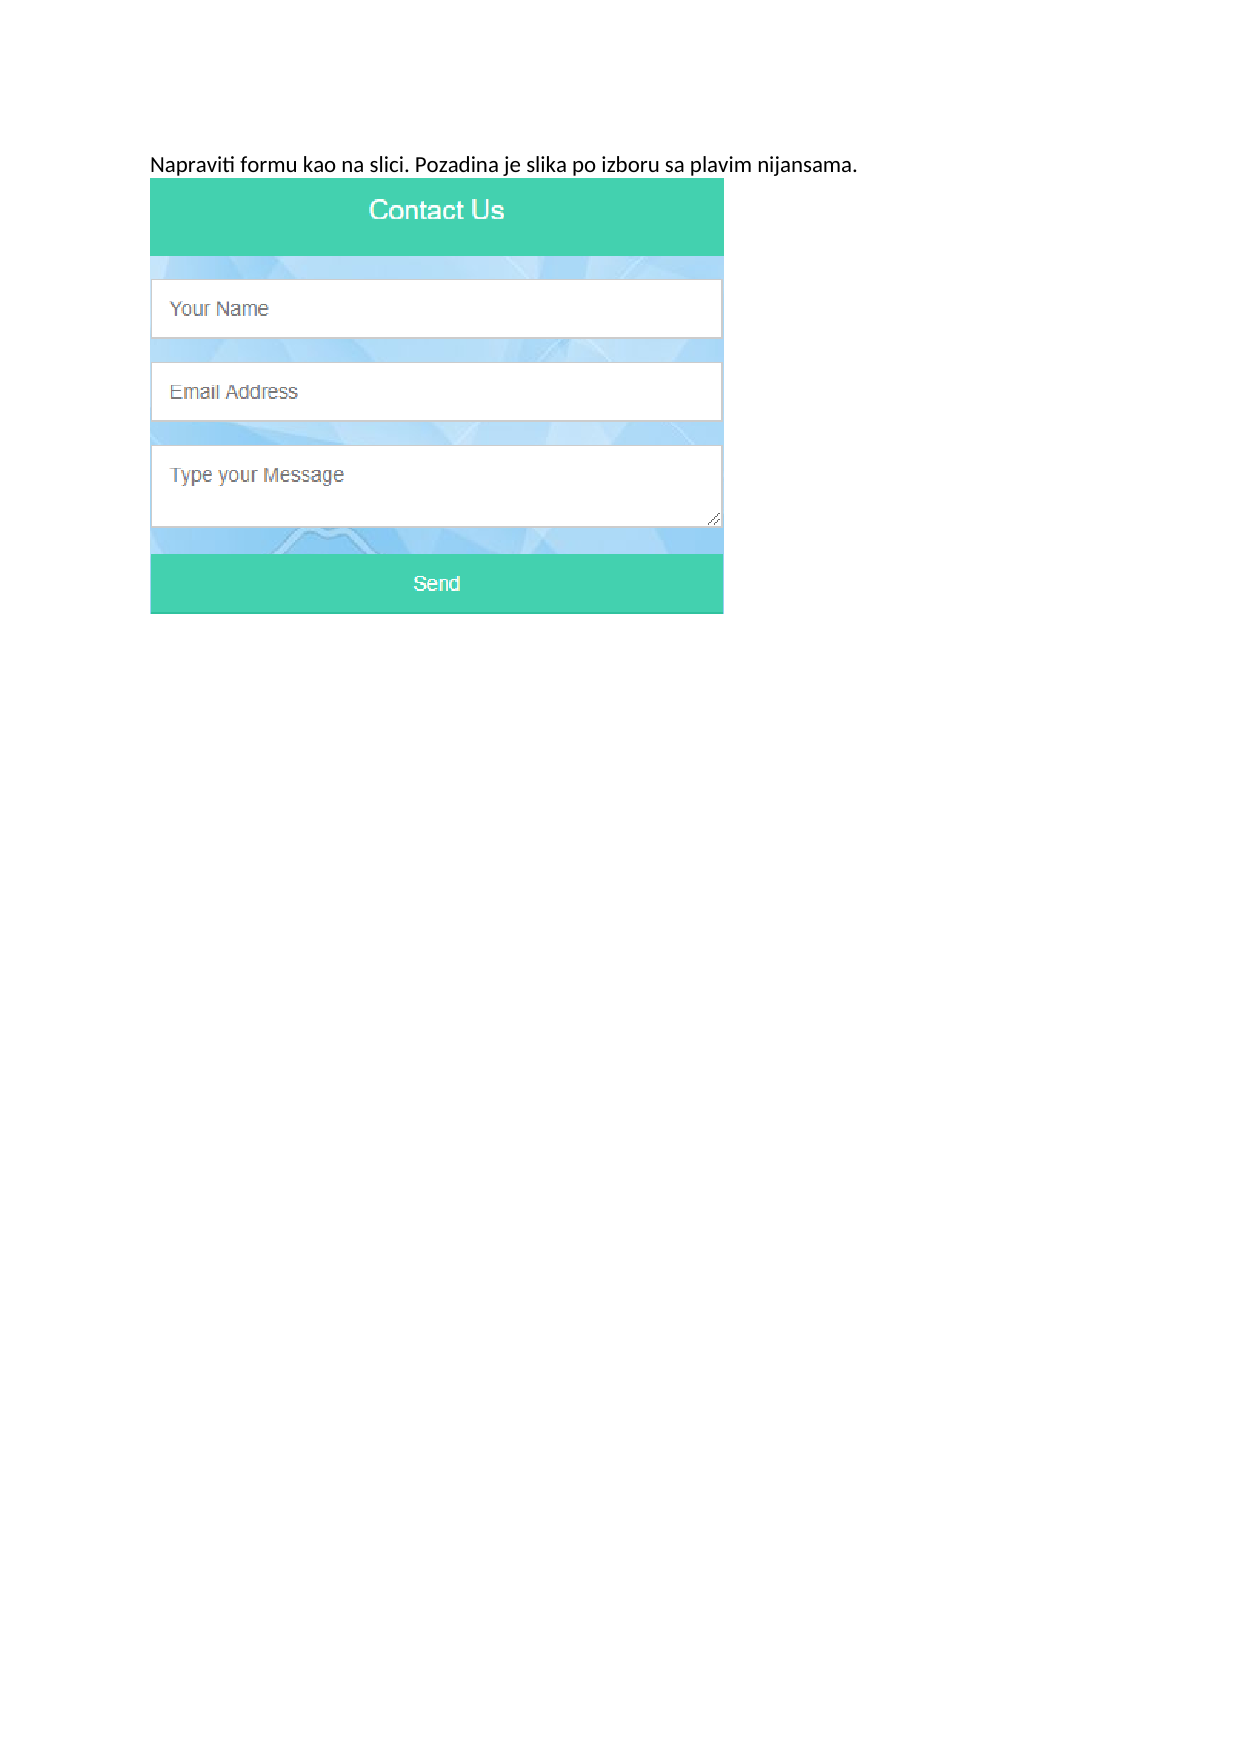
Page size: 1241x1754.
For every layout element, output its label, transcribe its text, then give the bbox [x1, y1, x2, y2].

picture [150, 178, 724, 614]
